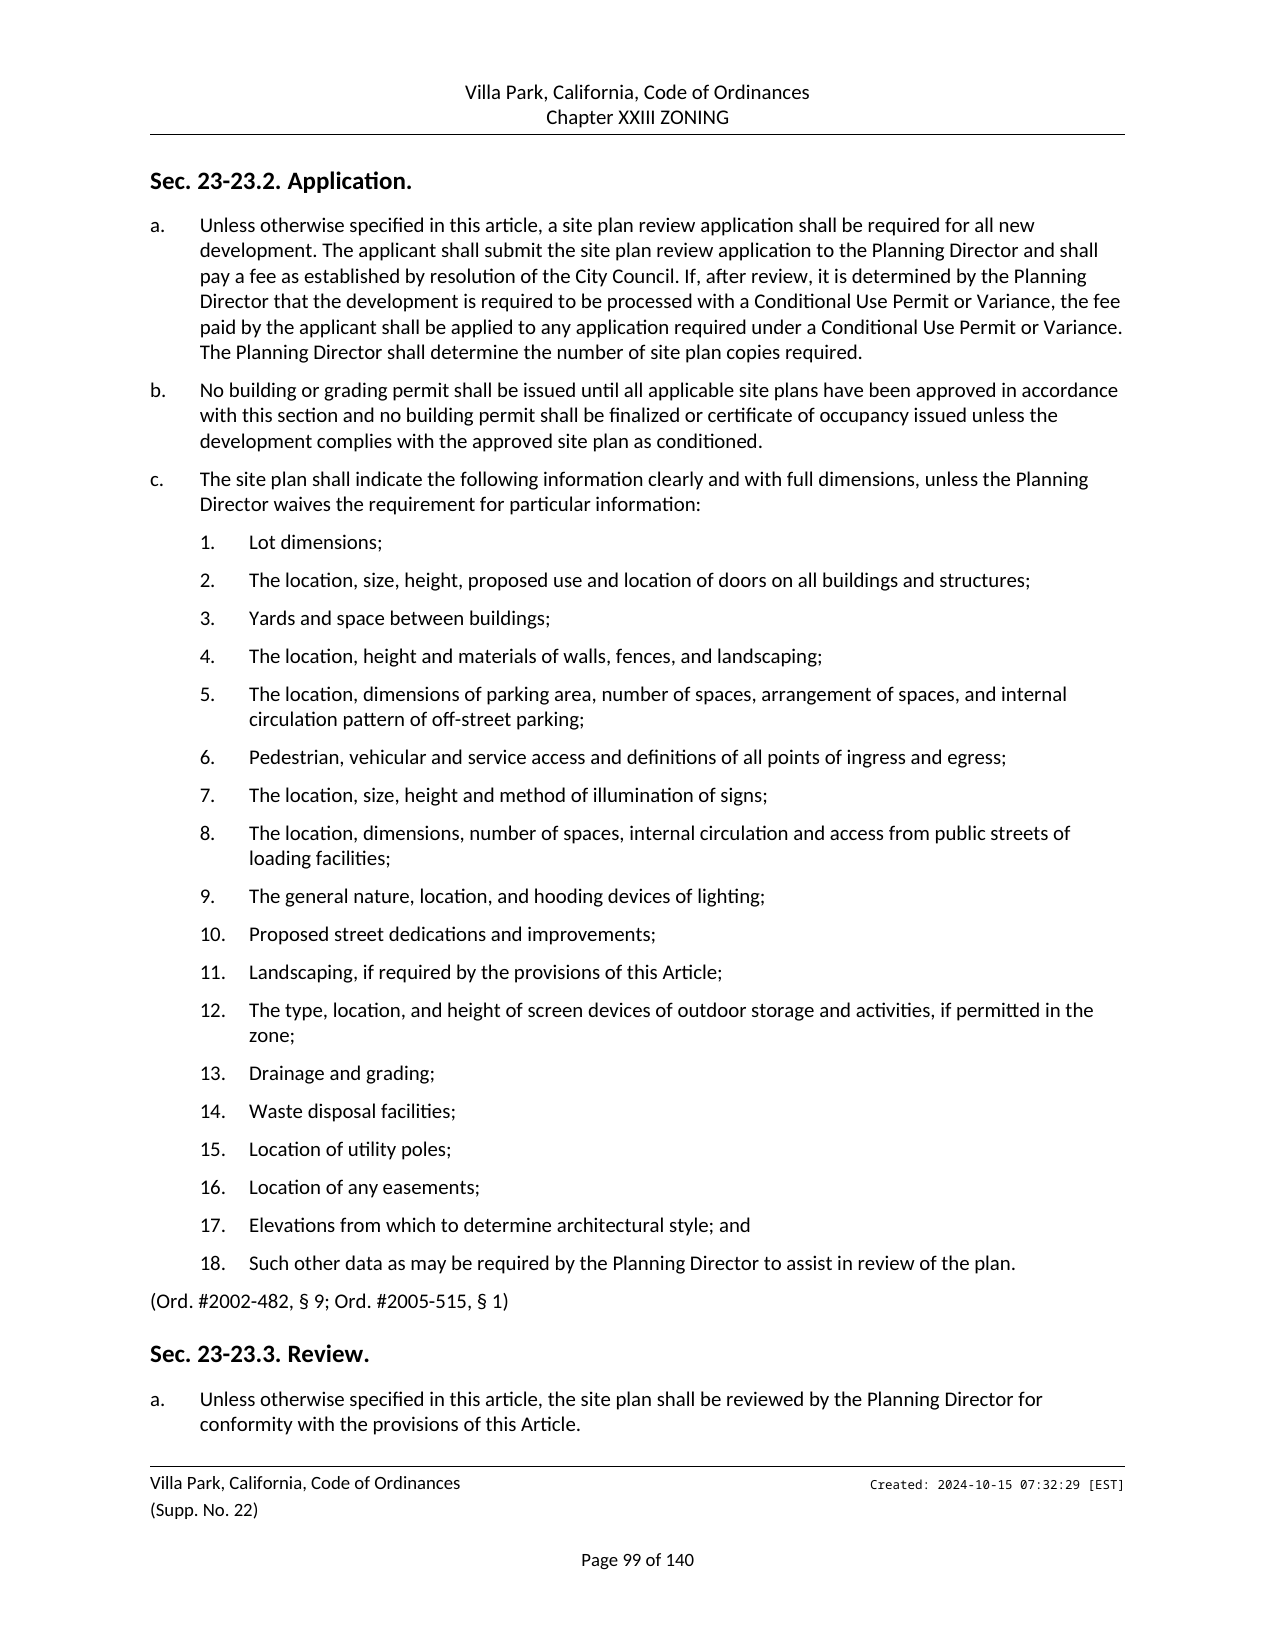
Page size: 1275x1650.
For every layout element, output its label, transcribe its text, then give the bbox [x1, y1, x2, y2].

list 16. Location of any easements; [199, 1174, 1125, 1200]
list 5. The location, dimensions of parking area, number of spaces, arrangement of spaces, and internal circulation pattern of off-street parking; [199, 681, 1125, 732]
list 6. Pedestrian, vehicular and service access and definitions of all points of ingress and egress; [199, 744, 1125, 770]
list 15. Location of utility poles; [199, 1136, 1125, 1162]
list 2. The location, size, height, proposed use and location of doors on all buildings and structures; [199, 567, 1125, 593]
text Sec. 23-23.2. Application. [150, 165, 1125, 195]
list 18. Such other data as may be required by the Planning Director to assist in review of the plan. [199, 1250, 1125, 1276]
list a. Unless otherwise specified in this article, a site plan review application shall be required for all new development. The applicant shall submit the site plan review application to the Planning Director and shall pay a fee as established by resolution of the City Council. If, after review, it is determined by the Planning Director that the development is required to be processed with a Conditional Use Permit or Variance, the fee paid by the applicant shall be applied to any application required under a Conditional Use Permit or Variance. The Planning Director shall determine the number of site plan copies required. [150, 212, 1125, 365]
list 11. Landscaping, if required by the provisions of this Article; [199, 959, 1125, 985]
list 12. The type, location, and height of screen devices of outdoor storage and activities, if permitted in the zone; [199, 997, 1125, 1048]
list 8. The location, dimensions, number of spaces, internal circulation and access from public streets of loading facilities; [199, 820, 1125, 871]
list a. Unless otherwise specified in this article, the site plan shall be reviewed by the Planning Director for conformity with the provisions of this Article. [150, 1386, 1125, 1437]
list 7. The location, size, height and method of illumination of signs; [199, 782, 1125, 808]
list 10. Proposed street dedications and improvements; [199, 921, 1125, 947]
list 3. Yards and space between buildings; [199, 605, 1125, 631]
list 9. The general nature, location, and hooding devices of lighting; [199, 883, 1125, 909]
text Sec. 23-23.3. Review. [150, 1338, 1125, 1369]
list b. No building or grading permit shall be issued until all applicable site plans have been approved in accordance with this section and no building permit shall be finalized or certificate of occupancy issued unless the development complies with the approved site plan as conditioned. [150, 377, 1125, 453]
list 17. Elevations from which to determine architectural style; and [199, 1212, 1125, 1238]
list 1. Lot dimensions; [199, 529, 1125, 555]
list c. The site plan shall indicate the following information clearly and with full dimensions, unless the Planning Director waives the requirement for particular information: [150, 466, 1125, 517]
list 4. The location, height and materials of walls, fences, and landscaping; [199, 643, 1125, 668]
text (Ord. #2002-482, § 9; Ord. #2005-515, § 1) [150, 1288, 1125, 1313]
list 14. Waste disposal facilities; [199, 1098, 1125, 1124]
list 13. Drainage and grading; [199, 1061, 1125, 1086]
